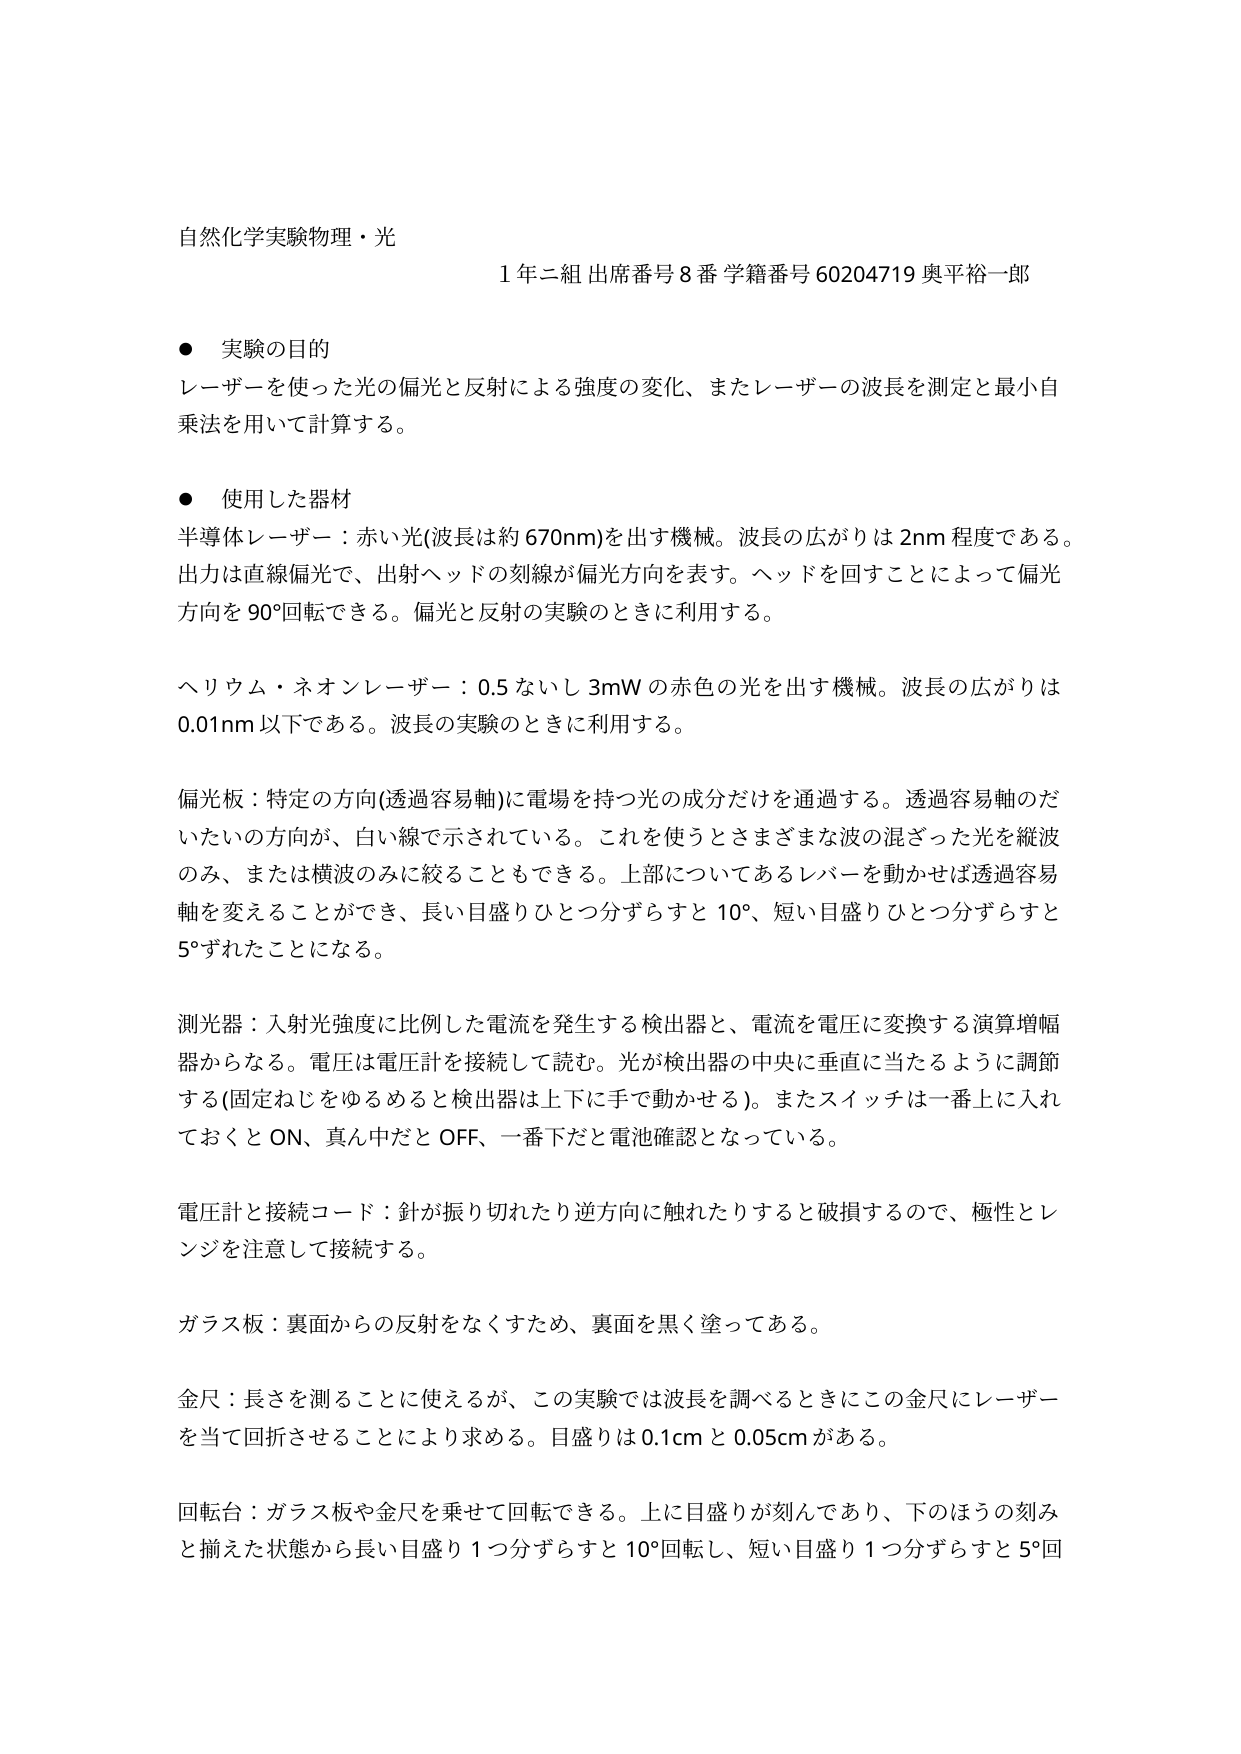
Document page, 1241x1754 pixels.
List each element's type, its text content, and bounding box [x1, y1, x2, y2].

text ヘリウム・ネオンレーザー：0.5ないし3mWの赤色の光を出す機械。波長の広がりは0.01nm以下である。波長の実験のときに利用する。 [177, 667, 1063, 742]
text １年ニ組 出席番号8番 学籍番号60204719 奥平裕一郎 [462, 254, 1063, 292]
text 半導体レーザー：赤い光(波長は約670nm)を出す機械。波長の広がりは2nm程度である。出力は直線偏光で、出射ヘッドの刻線が偏光方向を表す。ヘッドを回すことによって偏光方向を90°回転できる。偏光と反射の実験のときに利用する。 [177, 517, 1063, 629]
text レーザーを使った光の偏光と反射による強度の変化、またレーザーの波長を測定と最小自乗法を用いて計算する。 [177, 367, 1063, 442]
text ガラス板：裏面からの反射をなくすため、裏面を黒く塗ってある。 [177, 1304, 1063, 1342]
text 偏光板：特定の方向(透過容易軸)に電場を持つ光の成分だけを通過する。透過容易軸のだいたいの方向が、白い線で示されている。これを使うとさまざまな波の混ざった光を縦波のみ、または横波のみに絞ることもできる。上部についてあるレバーを動かせば透過容易軸を変えることができ、長い目盛りひとつ分ずらすと10°、短い目盛りひとつ分ずらすと5°ずれたことになる。 [177, 779, 1063, 967]
text 測光器：入射光強度に比例した電流を発生する検出器と、電流を電圧に変換する演算増幅器からなる。電圧は電圧計を接続して読む。光が検出器の中央に垂直に当たるように調節する(固定ねじをゆるめると検出器は上下に手で動かせる)。またスイッチは一番上に入れておくとON、真ん中だとOFF、一番下だと電池確認となっている。 [177, 1004, 1063, 1154]
text 金尺：長さを測ることに使えるが、この実験では波長を調べるときにこの金尺にレーザーを当て回折させることにより求める。目盛りは0.1cmと0.05cmがある。 [177, 1379, 1063, 1454]
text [177, 1492, 1063, 1567]
text 自然化学実験物理・光 [177, 217, 1063, 254]
list 実験の目的 [177, 329, 1063, 367]
text 電圧計と接続コード：針が振り切れたり逆方向に触れたりすると破損するので、極性とレンジを注意して接続する。 [177, 1192, 1063, 1267]
list 使用した器材 [177, 479, 1063, 517]
